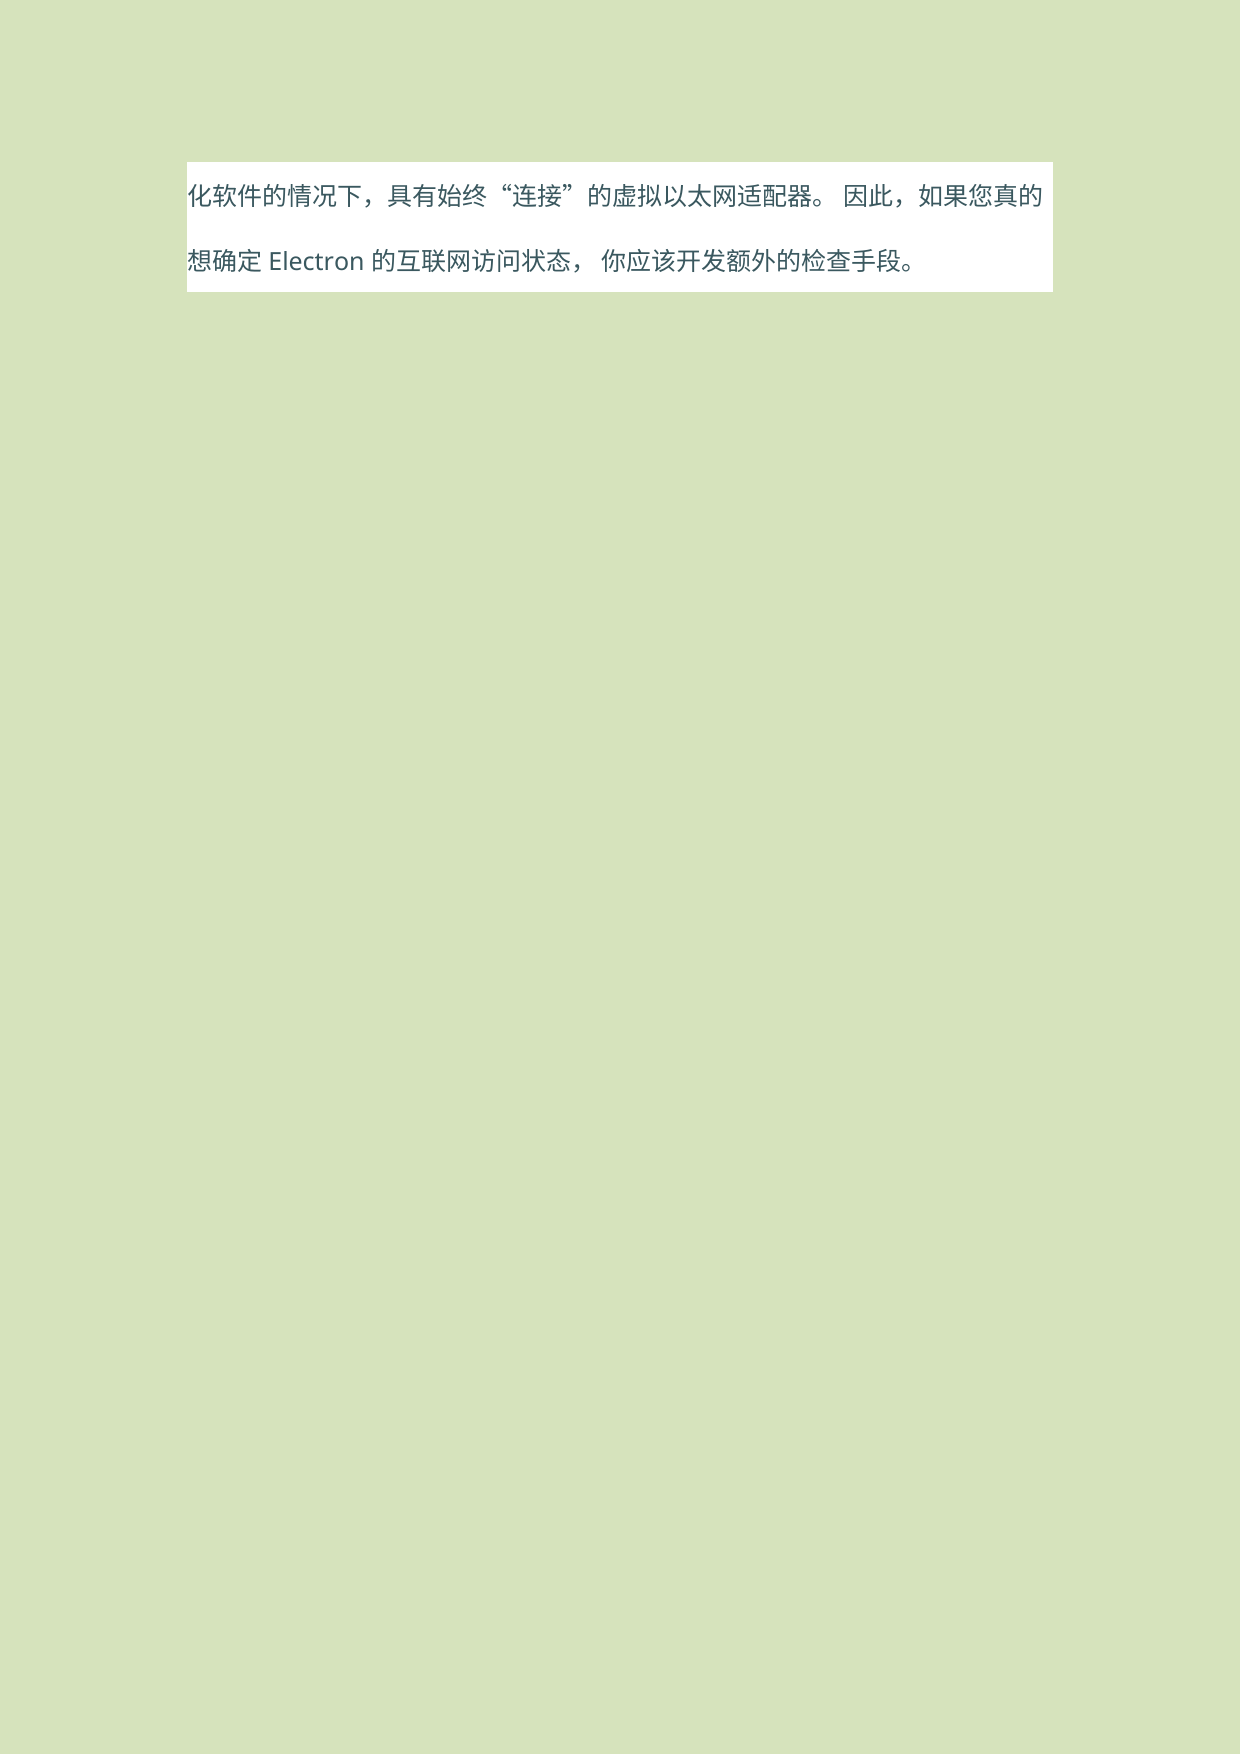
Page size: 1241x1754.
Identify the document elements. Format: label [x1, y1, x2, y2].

text [187, 162, 1053, 292]
